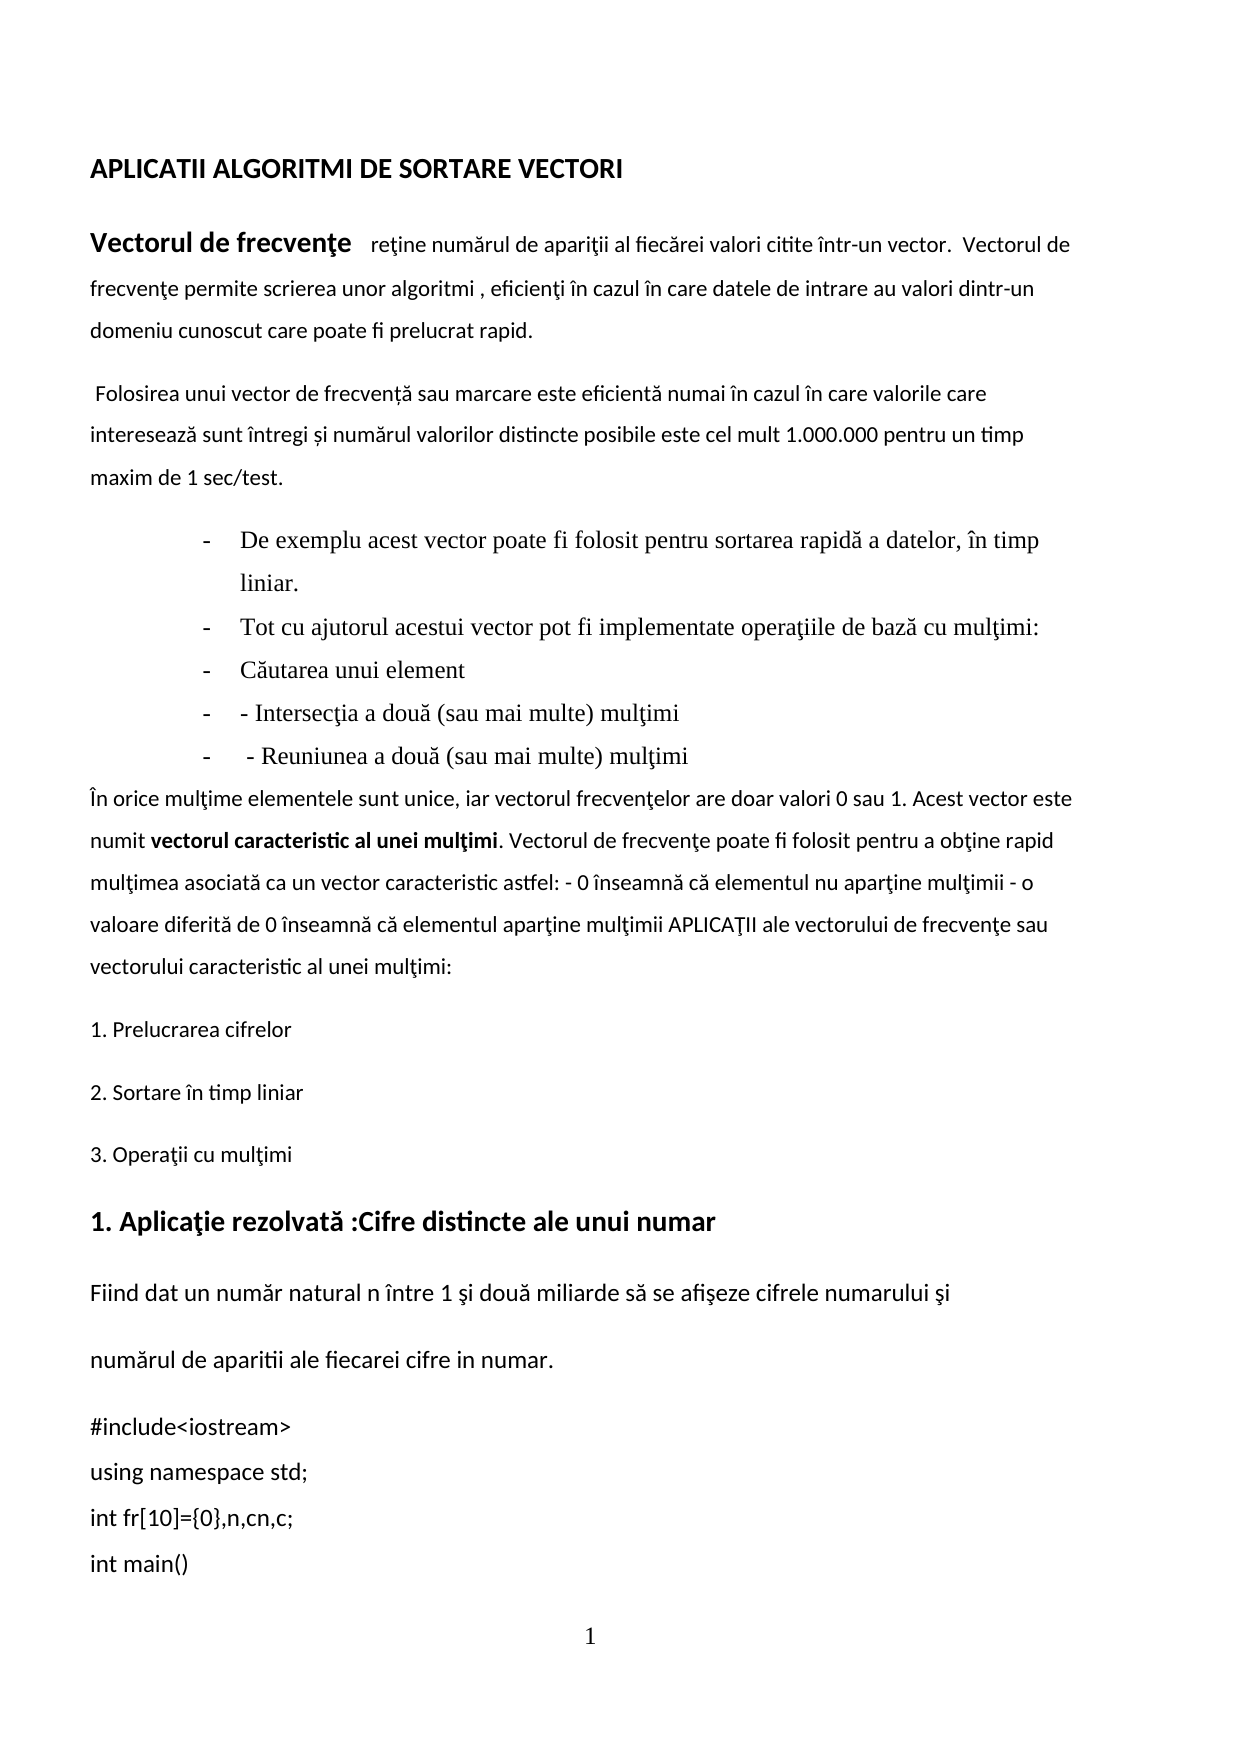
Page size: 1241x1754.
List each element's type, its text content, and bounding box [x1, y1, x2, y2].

text Fiind dat un număr natural n între 1 şi două miliarde să se afişeze cifrele numarului şi [90, 1278, 1090, 1308]
text 2. Sortare în timp liniar [90, 1078, 1090, 1106]
list Tot cu ajutorul acestui vector pot fi implementate operaţiile de bază cu mulţimi: [202, 612, 1090, 640]
text numărul de aparitii ale fiecarei cifre in numar. [90, 1344, 1090, 1375]
text 1. Prelucrarea cifrelor [90, 1015, 1090, 1043]
text În orice mulţime elementele sunt unice, iar vectorul frecvenţelor are doar valori 0 sau 1. Acest vector este numit vectorul caracteristic al unei mulţimi. Vectorul de frecvenţe poate fi folosit pentru a obţine rapid mulţimea asociată ca un vector caracteristic astfel: - 0 înseamnă că elementul nu aparţine mulţimii - o valoare diferită de 0 înseamnă că elementul aparţine mulţimii APLICAŢII ale vectorului de frecvenţe sau vectorului caracteristic al unei mulţimi: [90, 784, 1090, 980]
text 1. Aplicaţie rezolvată :Cifre distincte ale unui numar [90, 1203, 1090, 1239]
list De exemplu acest vector poate fi folosit pentru sortarea rapidă a datelor, în timp liniar. [202, 525, 1090, 597]
list - Reuniunea a două (sau mai multe) mulţimi [202, 741, 1090, 770]
text Folosirea unui vector de frecvență sau marcare este eficientă numai în cazul în care valorile care interesează sunt întregi și numărul valorilor distincte posibile este cel mult 1.000.000 pentru un timp maxim de 1 sec/test. [90, 379, 1090, 491]
text #include<iostream> [90, 1411, 1090, 1441]
text int fr[10]={0},n,cn,c; [90, 1502, 1090, 1533]
text 3. Operaţii cu mulţimi [90, 1141, 1090, 1168]
text Vectorul de frecvenţe reţine numărul de apariţii al fiecărei valori citite într-un vector. Vectorul de frecvenţe permite scrierea unor algoritmi , eficienţi în cazul în care datele de intrare au valori dintr-un domeniu cunoscut care poate fi prelucrat rapid. [90, 224, 1090, 344]
text using namespace std; [90, 1456, 1090, 1487]
text int main() [90, 1548, 1090, 1578]
list Căutarea unui element [202, 655, 1090, 683]
list - Intersecţia a două (sau mai multe) mulţimi [202, 698, 1090, 727]
text APLICATII ALGORITMI DE SORTARE VECTORI [90, 150, 1090, 186]
